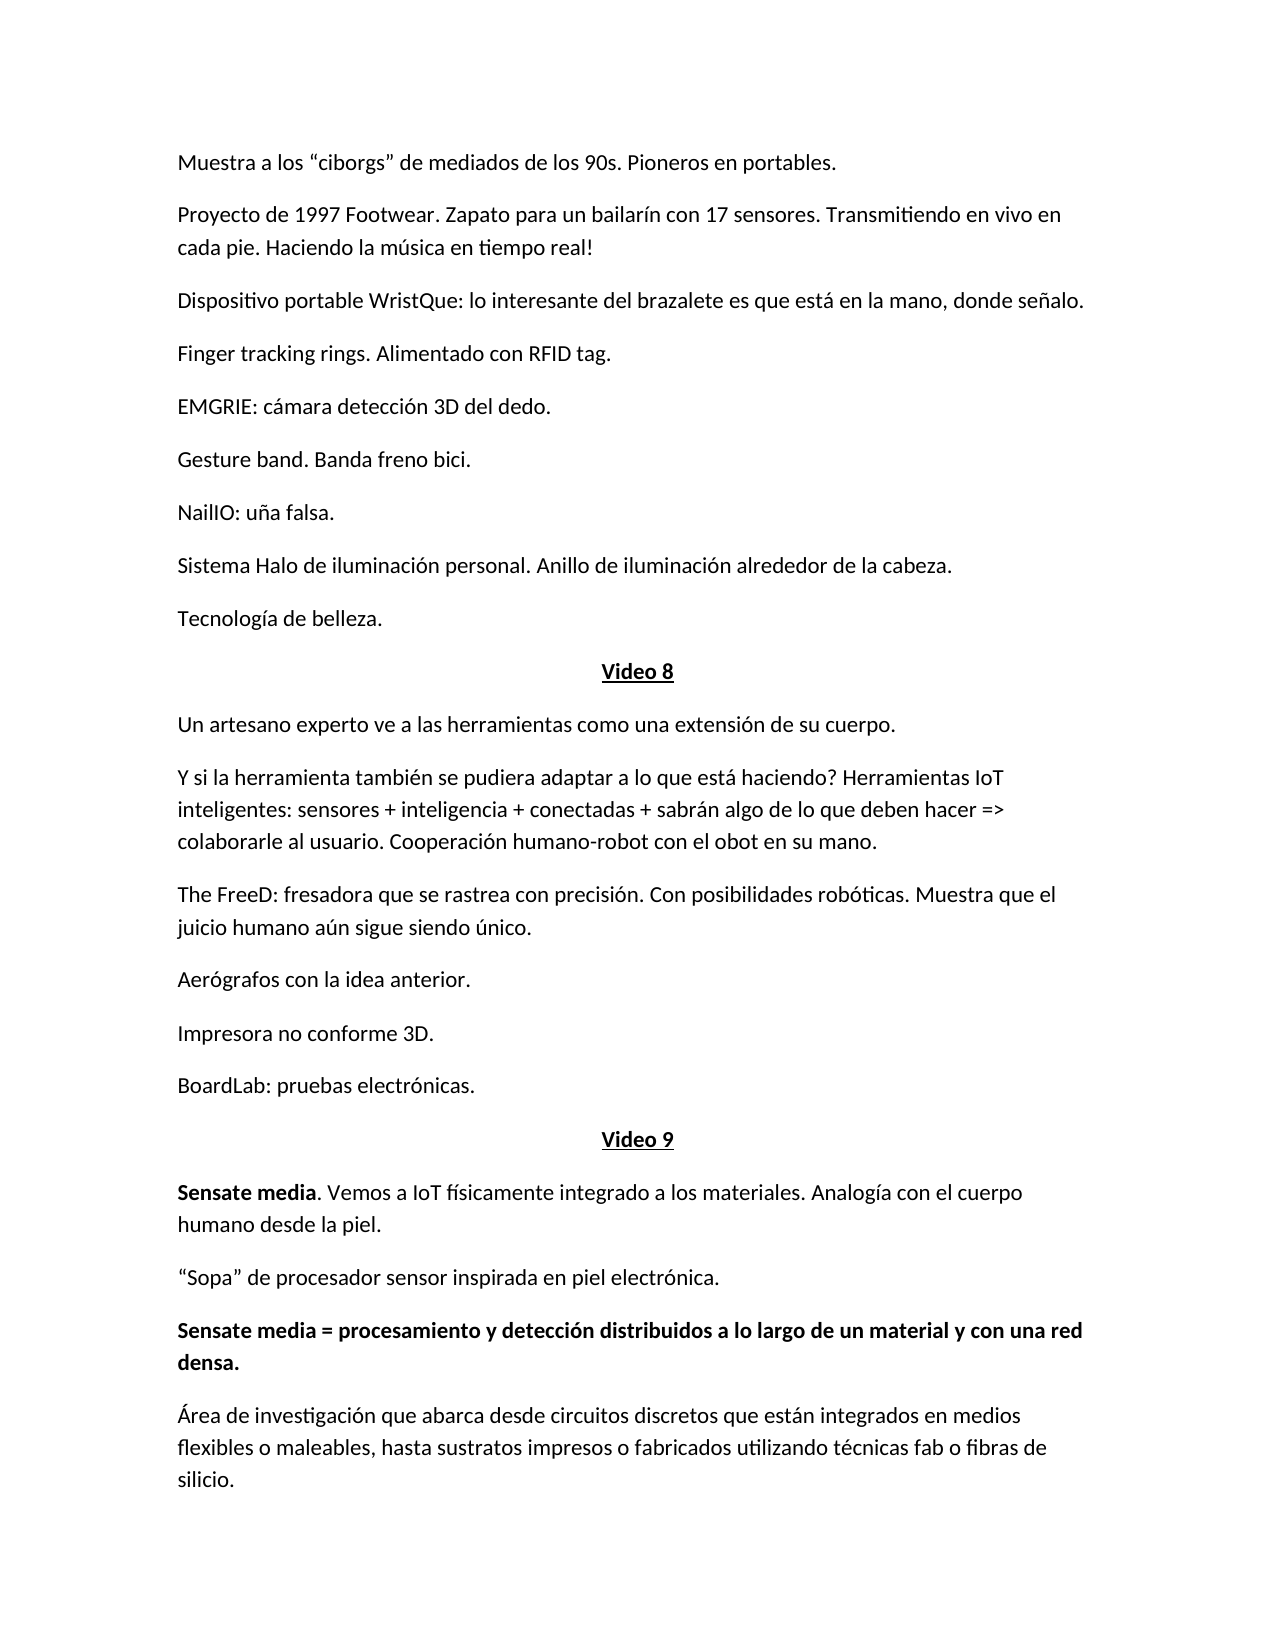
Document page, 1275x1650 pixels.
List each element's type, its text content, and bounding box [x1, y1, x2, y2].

text Tecnología de belleza. [177, 604, 1098, 632]
text Sistema Halo de iluminación personal. Anillo de iluminación alrededor de la cabeza. [177, 551, 1098, 579]
text Video 9 [177, 1125, 1098, 1153]
text BoardLab: pruebas electrónicas. [177, 1072, 1098, 1100]
text Y si la herramienta también se pudiera adaptar a lo que está haciendo? Herramientas IoT inteligentes: sensores + inteligencia + conectadas + sabrán algo de lo que deben hacer => colaborarle al usuario. Cooperación humano-robot con el obot en su mano. [177, 763, 1098, 855]
text The FreeD: fresadora que se rastrea con precisión. Con posibilidades robóticas. Muestra que el juicio humano aún sigue siendo único. [177, 880, 1098, 941]
text Muestra a los “ciborgs” de mediados de los 90s. Pioneros en portables. [177, 148, 1098, 176]
text Aerógrafos con la idea anterior. [177, 966, 1098, 994]
text Proyecto de 1997 Footwear. Zapato para un bailarín con 17 sensores. Transmitiendo en vivo en cada pie. Haciendo la música en tiempo real! [177, 201, 1098, 261]
text NailIO: uña falsa. [177, 498, 1098, 526]
text Un artesano experto ve a las herramientas como una extensión de su cuerpo. [177, 710, 1098, 738]
text Sensate media. Vemos a IoT físicamente integrado a los materiales. Analogía con el cuerpo humano desde la piel. [177, 1178, 1098, 1238]
text Área de investigación que abarca desde circuitos discretos que están integrados en medios flexibles o maleables, hasta sustratos impresos o fabricados utilizando técnicas fab o fibras de silicio. [177, 1401, 1098, 1493]
text Sensate media = procesamiento y detección distribuidos a lo largo de un material y con una red densa. [177, 1316, 1098, 1376]
text Gesture band. Banda freno bici. [177, 445, 1098, 473]
text EMGRIE: cámara detección 3D del dedo. [177, 392, 1098, 420]
text Impresora no conforme 3D. [177, 1019, 1098, 1047]
text Video 8 [177, 657, 1098, 685]
text “Sopa” de procesador sensor inspirada en piel electrónica. [177, 1263, 1098, 1291]
text Finger tracking rings. Alimentado con RFID tag. [177, 339, 1098, 367]
text Dispositivo portable WristQue: lo interesante del brazalete es que está en la mano, donde señalo. [177, 286, 1098, 314]
